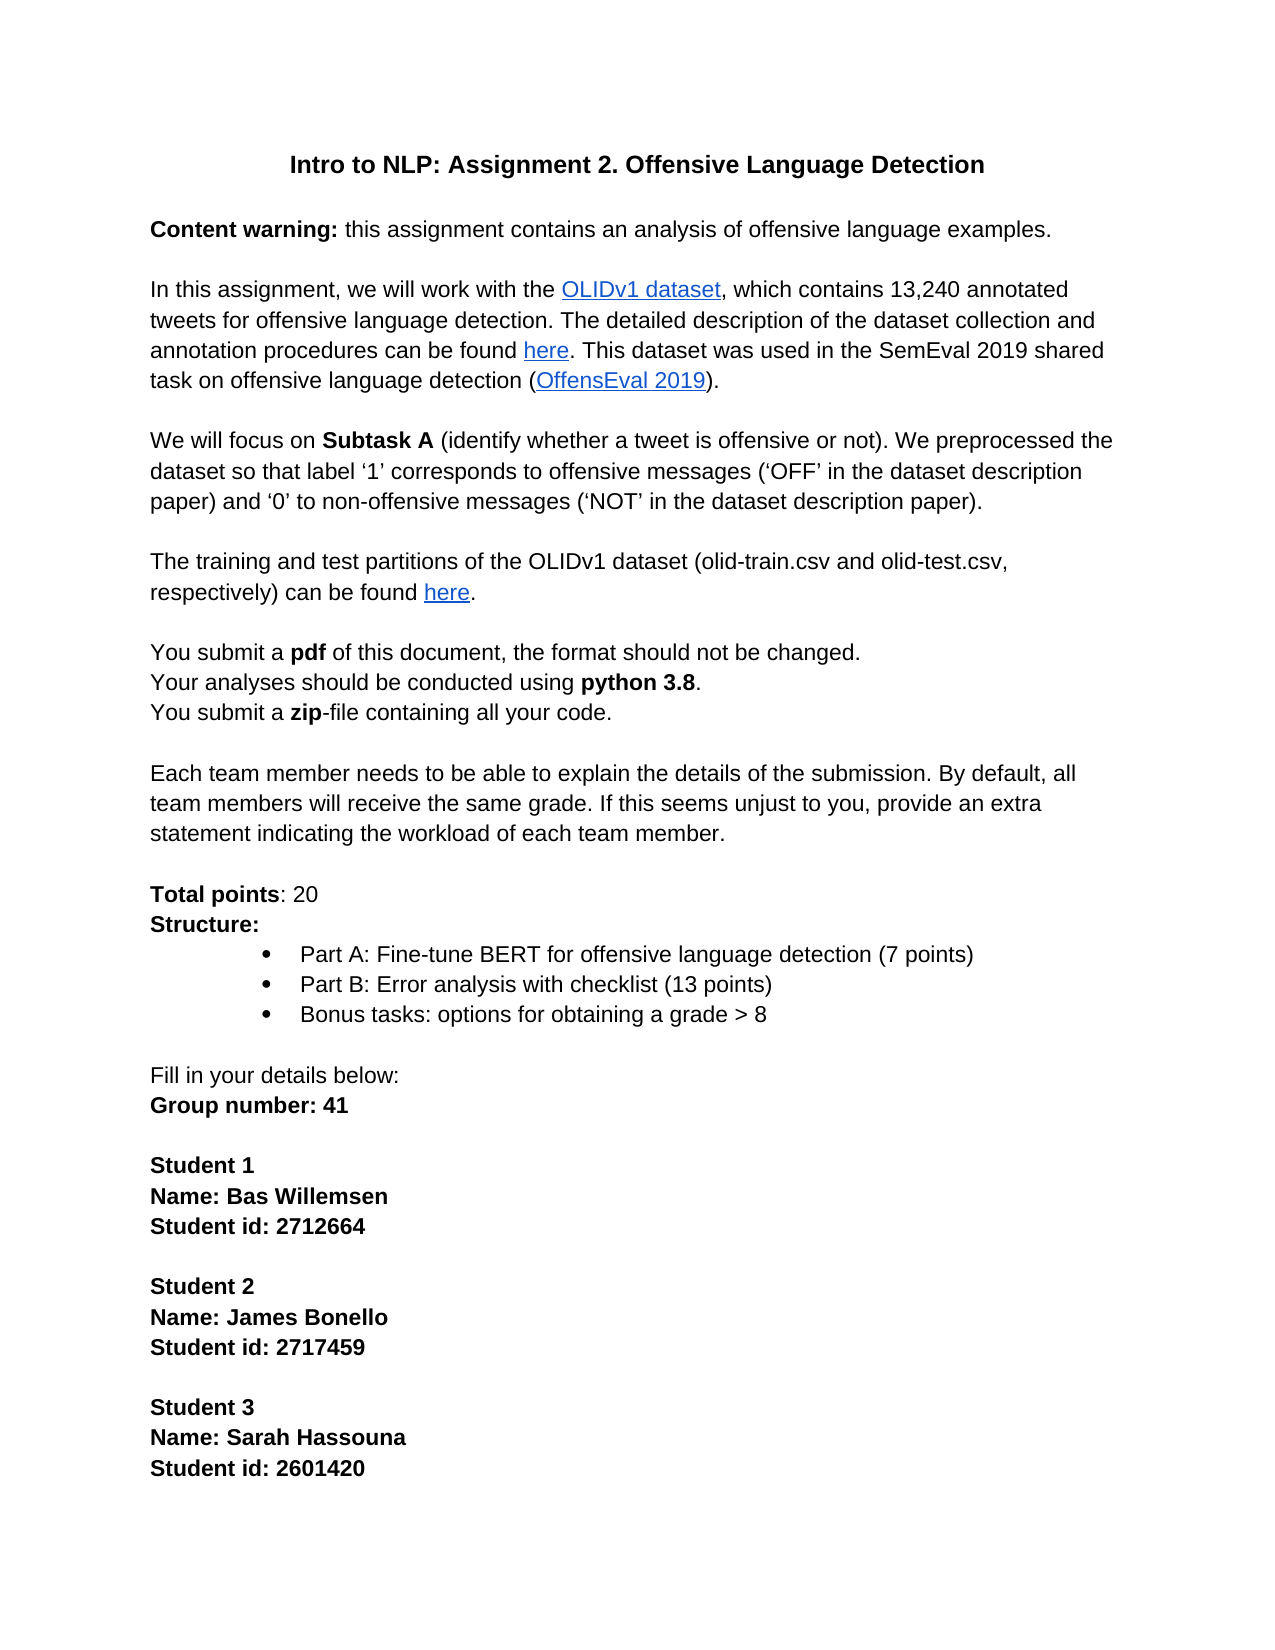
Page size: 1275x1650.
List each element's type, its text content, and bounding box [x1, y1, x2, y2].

list Part A: Fine-tune BERT for offensive language detection (7 points) [262, 941, 1125, 967]
text Total points: 20 [150, 881, 1125, 907]
text Student id: 2717459 [150, 1334, 1125, 1360]
text You submit a pdf of this document, the format should not be changed. [150, 639, 1125, 665]
text Group number: 41 [150, 1092, 1125, 1118]
text Intro to NLP: Assignment 2. Offensive Language Detection [150, 150, 1125, 179]
text The training and test partitions of the OLIDv1 dataset (olid-train.csv and olid-test.csv, respectively) can be found here. [150, 548, 1125, 605]
text Student 2 [150, 1273, 1125, 1300]
list Bonus tasks: options for obtaining a grade > 8 [262, 1001, 1125, 1028]
text Student id: 2712664 [150, 1213, 1125, 1239]
text You submit a zip-file containing all your code. [150, 699, 1125, 726]
text Structure: [150, 911, 1125, 937]
text Student 3 [150, 1394, 1125, 1421]
text We will focus on Subtask A (identify whether a tweet is offensive or not). We preprocessed the dataset so that label ‘1’ corresponds to offensive messages (‘OFF’ in the dataset description paper) and ‘0’ to non-offensive messages (‘NOT’ in the dataset description paper). [150, 427, 1125, 514]
text Name: James Bonello [150, 1303, 1125, 1330]
text Student id: 2601420 [150, 1454, 1125, 1481]
text Each team member needs to be able to explain the details of the submission. By default, all team members will receive the same grade. If this seems unjust to you, provide an extra statement indicating the workload of each team member. [150, 760, 1125, 847]
text Name: Bas Willemsen [150, 1183, 1125, 1209]
text Your analyses should be conducted using python 3.8. [150, 669, 1125, 696]
text In this assignment, we will work with the OLIDv1 dataset, which contains 13,240 annotated tweets for offensive language detection. The detailed description of the dataset collection and annotation procedures can be found here. This dataset was used in the SemEval 2019 shared task on offensive language detection (OffensEval 2019). [150, 276, 1125, 393]
text Content warning: this assignment contains an analysis of offensive language examples. [150, 216, 1125, 242]
list Part B: Error analysis with checklist (13 points) [262, 971, 1125, 998]
text Name: Sarah Hassouna [150, 1424, 1125, 1451]
text Fill in your details below: [150, 1062, 1125, 1088]
text Student 1 [150, 1152, 1125, 1179]
